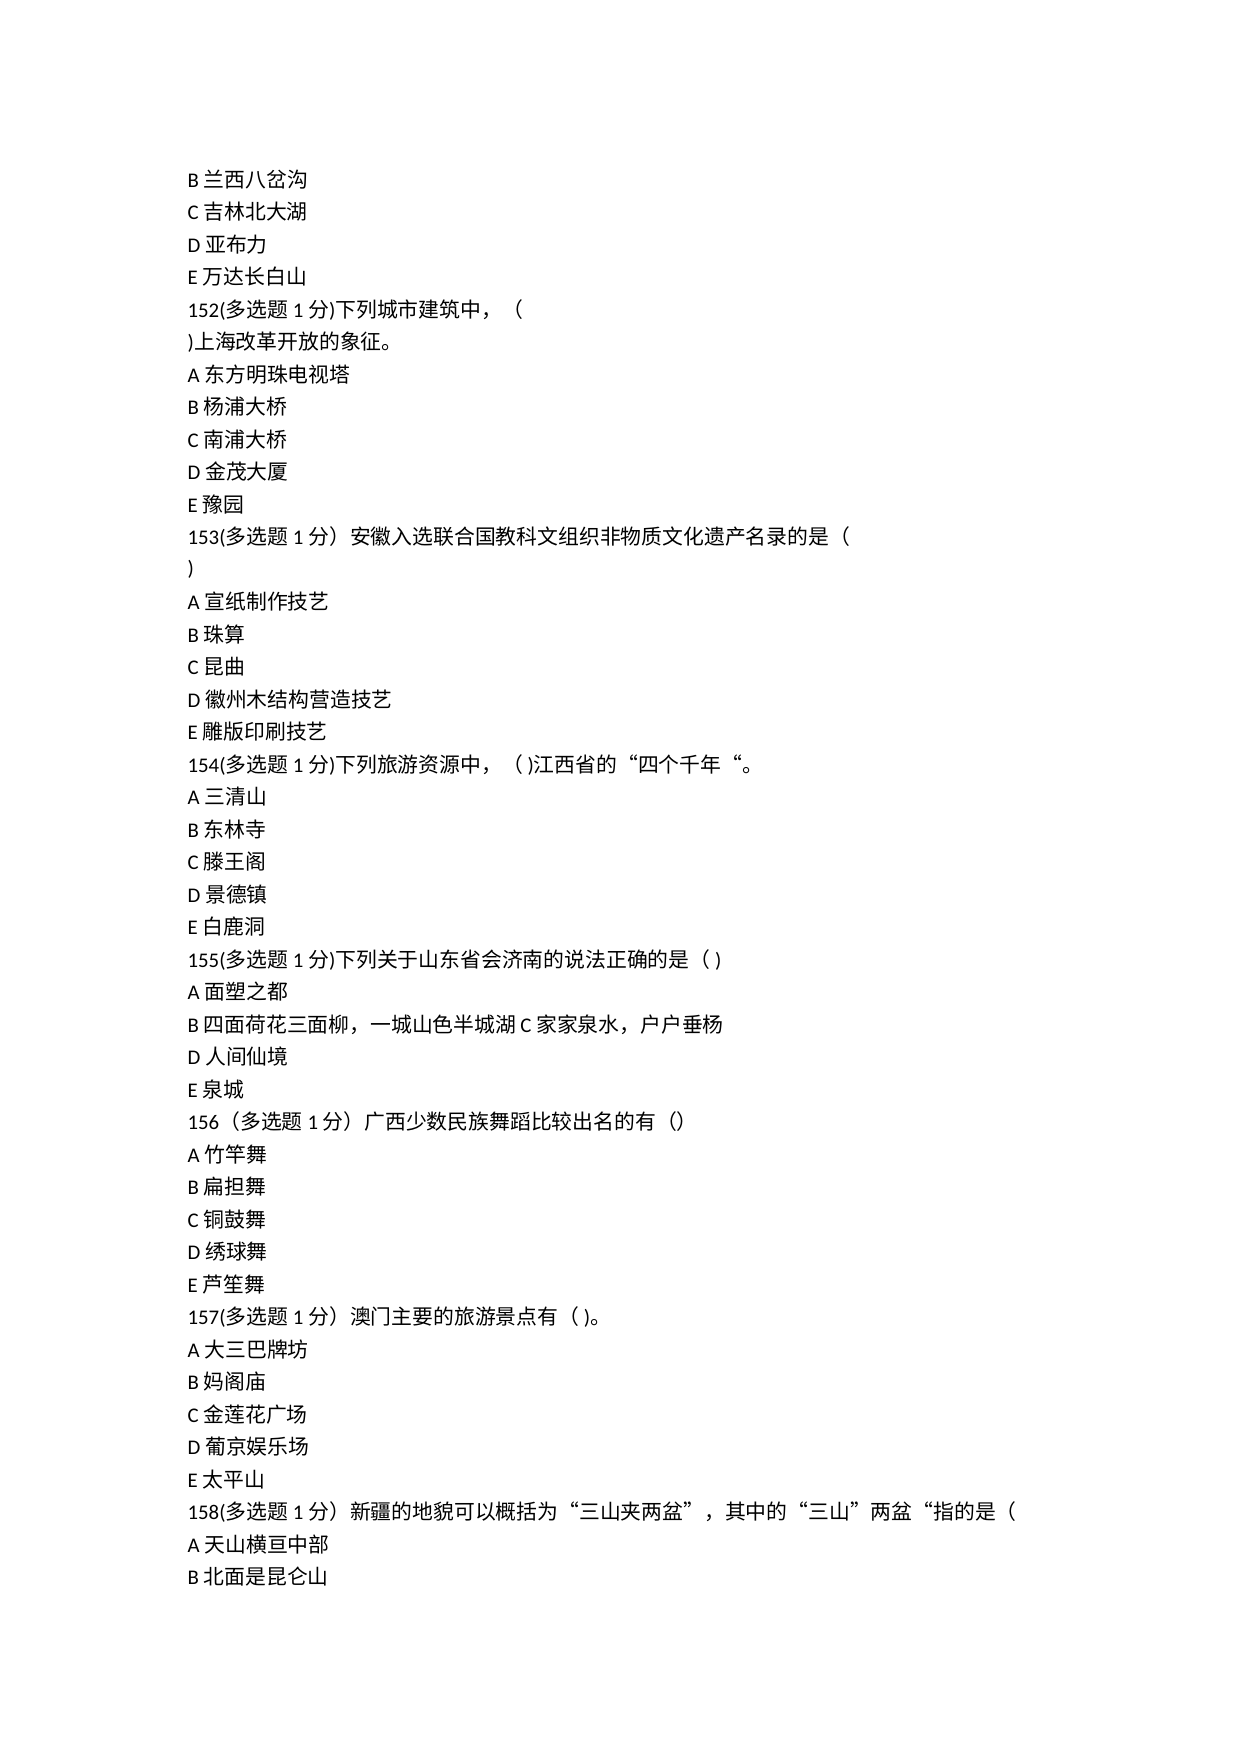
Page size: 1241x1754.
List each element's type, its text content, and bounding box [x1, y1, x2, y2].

text E 泉城 [187, 1072, 1053, 1104]
text 156（多选题 1 分）广西少数民族舞蹈比较出名的有（） [187, 1104, 1053, 1137]
text D 景德镇 [187, 877, 1053, 909]
text B 妈阁庙 [187, 1364, 1053, 1397]
text E 芦笙舞 [187, 1267, 1053, 1299]
text D 人间仙境 [187, 1039, 1053, 1072]
text A 三清山 [187, 779, 1053, 812]
text E 白鹿洞 [187, 909, 1053, 942]
text A 东方明珠电视塔 [187, 357, 1053, 389]
text B 四面荷花三面柳，一城山色半城湖C 家家泉水，户户垂杨 [187, 1007, 1053, 1039]
text C 金莲花广场 [187, 1397, 1053, 1429]
text C 南浦大桥 [187, 422, 1053, 454]
text C 昆曲 [187, 649, 1053, 682]
text D 徽州木结构营造技艺 [187, 682, 1053, 714]
text 158(多选题 1 分）新疆的地貌可以概括为“三山夹两盆”，其中的“三山”两盆“指的是（ [187, 1494, 1053, 1527]
text 154(多选题 1 分)下列旅游资源中，（ )江西省的“四个千年“。 [187, 747, 1053, 779]
text E 雕版印刷技艺 [187, 714, 1053, 747]
text C 滕王阁 [187, 844, 1053, 877]
text A 大三巴牌坊 [187, 1332, 1053, 1364]
text D 亚布力 [187, 227, 1053, 259]
text E 万达长白山 [187, 259, 1053, 292]
text A 竹竿舞 [187, 1137, 1053, 1169]
text B 兰西八岔沟 [187, 162, 1053, 194]
text 152(多选题 1 分)下列城市建筑中，（ [187, 292, 1053, 324]
text B 北面是昆仑山 [187, 1559, 1053, 1592]
text E 太平山 [187, 1462, 1053, 1494]
text B 杨浦大桥 [187, 389, 1053, 422]
text )上海改革开放的象征。 [187, 324, 1053, 357]
text C 铜鼓舞 [187, 1202, 1053, 1234]
text D 金茂大厦 [187, 454, 1053, 487]
text D 绣球舞 [187, 1234, 1053, 1267]
text 155(多选题 1 分)下列关于山东省会济南的说法正确的是（ ) [187, 942, 1053, 974]
text E 豫园 [187, 487, 1053, 519]
text 153(多选题 1 分）安徽入选联合国教科文组织非物质文化遗产名录的是（ [187, 519, 1053, 552]
text ) [187, 552, 1053, 584]
text B 珠算 [187, 617, 1053, 649]
text 157(多选题 1 分）澳门主要的旅游景点有（ )。 [187, 1299, 1053, 1332]
text B 扁担舞 [187, 1169, 1053, 1202]
text A 宣纸制作技艺 [187, 584, 1053, 617]
text B 东林寺 [187, 812, 1053, 844]
text A 天山横亘中部 [187, 1527, 1053, 1559]
text D 葡京娱乐场 [187, 1429, 1053, 1462]
text A 面塑之都 [187, 974, 1053, 1007]
text C 吉林北大湖 [187, 194, 1053, 227]
